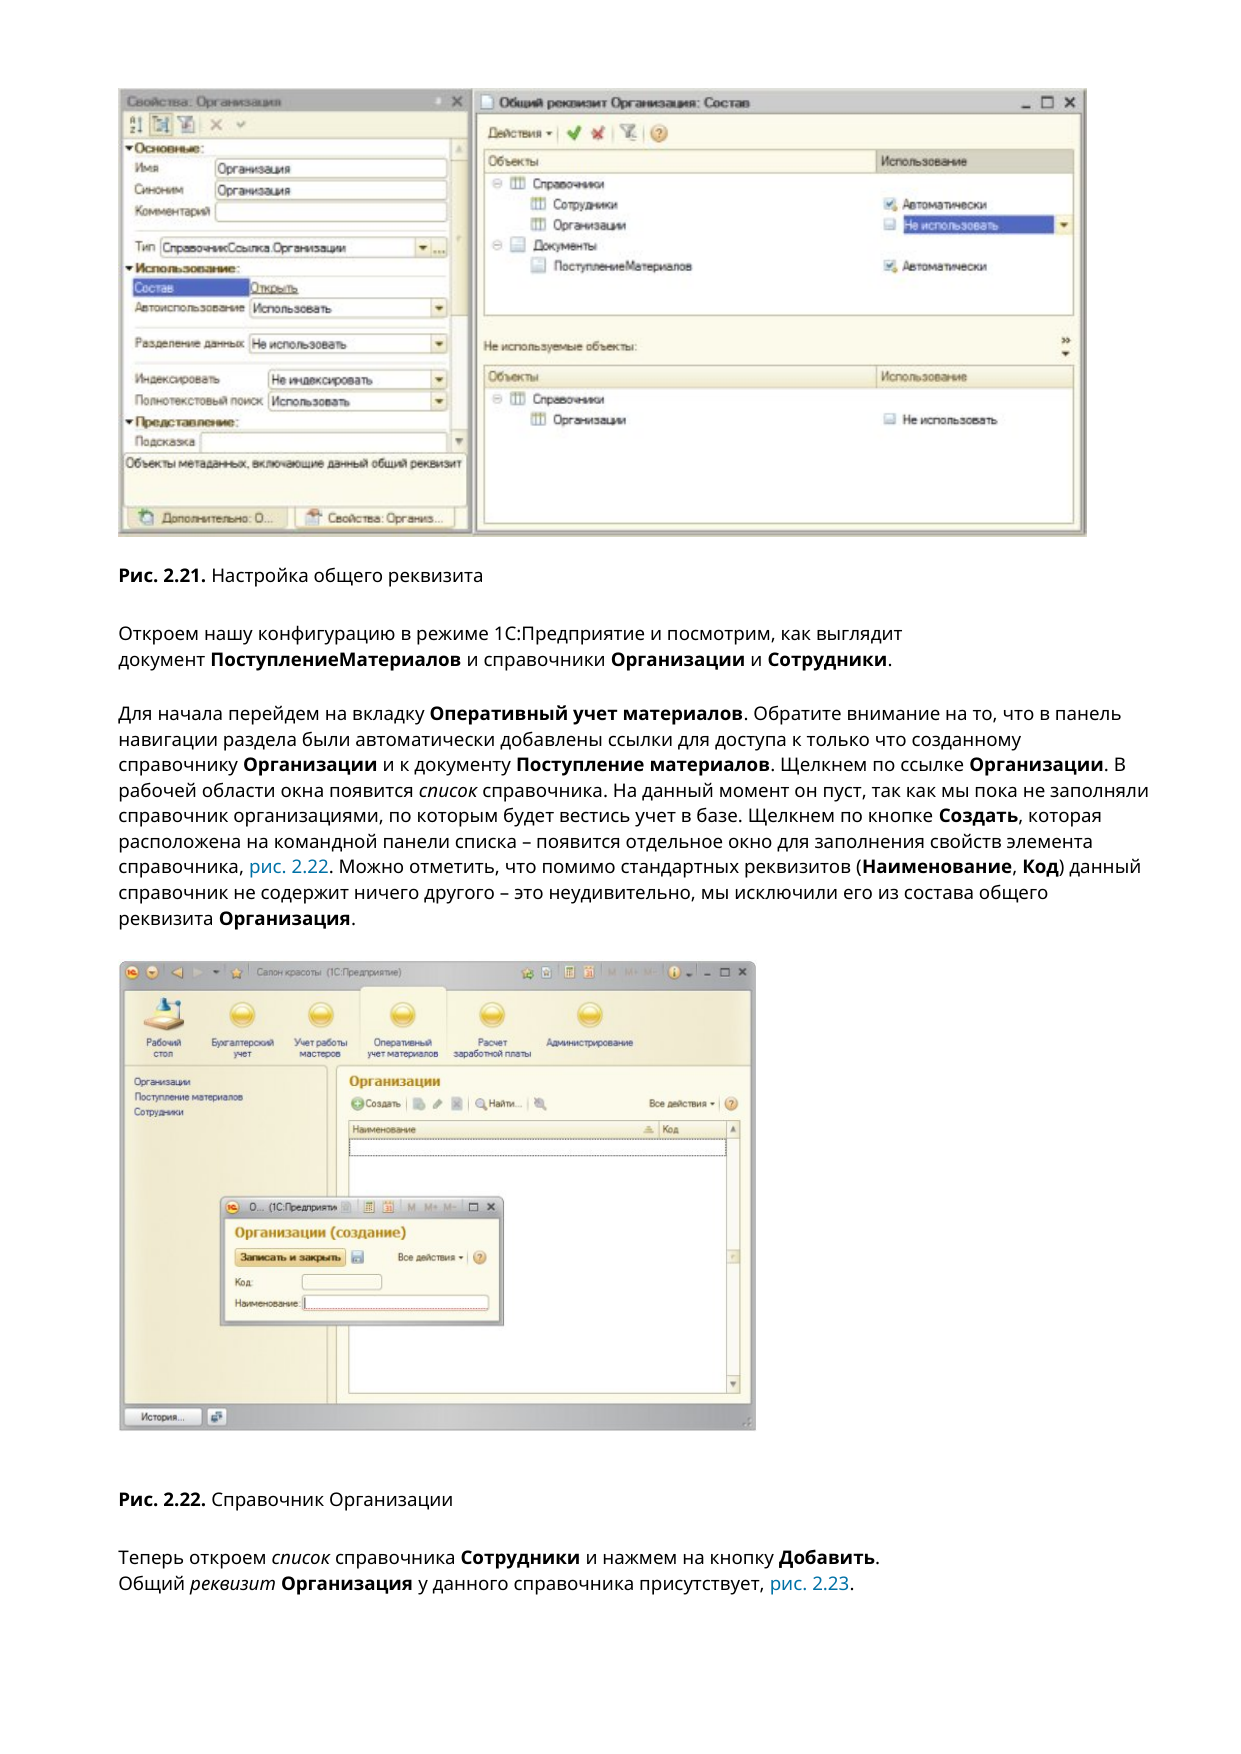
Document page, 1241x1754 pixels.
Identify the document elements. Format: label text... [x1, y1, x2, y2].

text Для начала перейдем на вкладку Оперативный учет материалов. Обратите внимание на то, что в панель навигации раздела были автоматически добавлены ссылки для доступа к только что созданному справочнику Организации и к документу Поступление материалов. Щелкнем по ссылке Организации. В рабочей области окна появится список справочника. На данный момент он пуст, так как мы пока не заполняли справочник организациями, по которым будет вестись учет в базе. Щелкнем по кнопке Создать, которая расположена на командной панели списка – появится отдельное окно для заполнения свойств элемента справочника, рис. 2.22. Можно отметить, что помимо стандартных реквизитов (Наименование, Код) данный справочник не содержит ничего другого – это неудивительно, мы исключили его из состава общего реквизита Организация. [118, 701, 1152, 930]
text Рис. 2.21. Настройка общего реквизита [118, 562, 1152, 588]
text Теперь откроем список справочника Сотрудники и нажмем на кнопку Добавить. Общий реквизит Организация у данного справочника присутствует, рис. 2.23. [118, 1544, 1152, 1595]
picture [118, 959, 758, 1432]
text Рис. 2.22. Справочник Организации [118, 1457, 1152, 1511]
picture [118, 88, 1087, 537]
text Откроем нашу конфигурацию в режиме 1С:Предприятие и посмотрим, как выглядит документ ПоступлениеМатериалов и справочники Организации и Сотрудники. [118, 621, 1152, 672]
